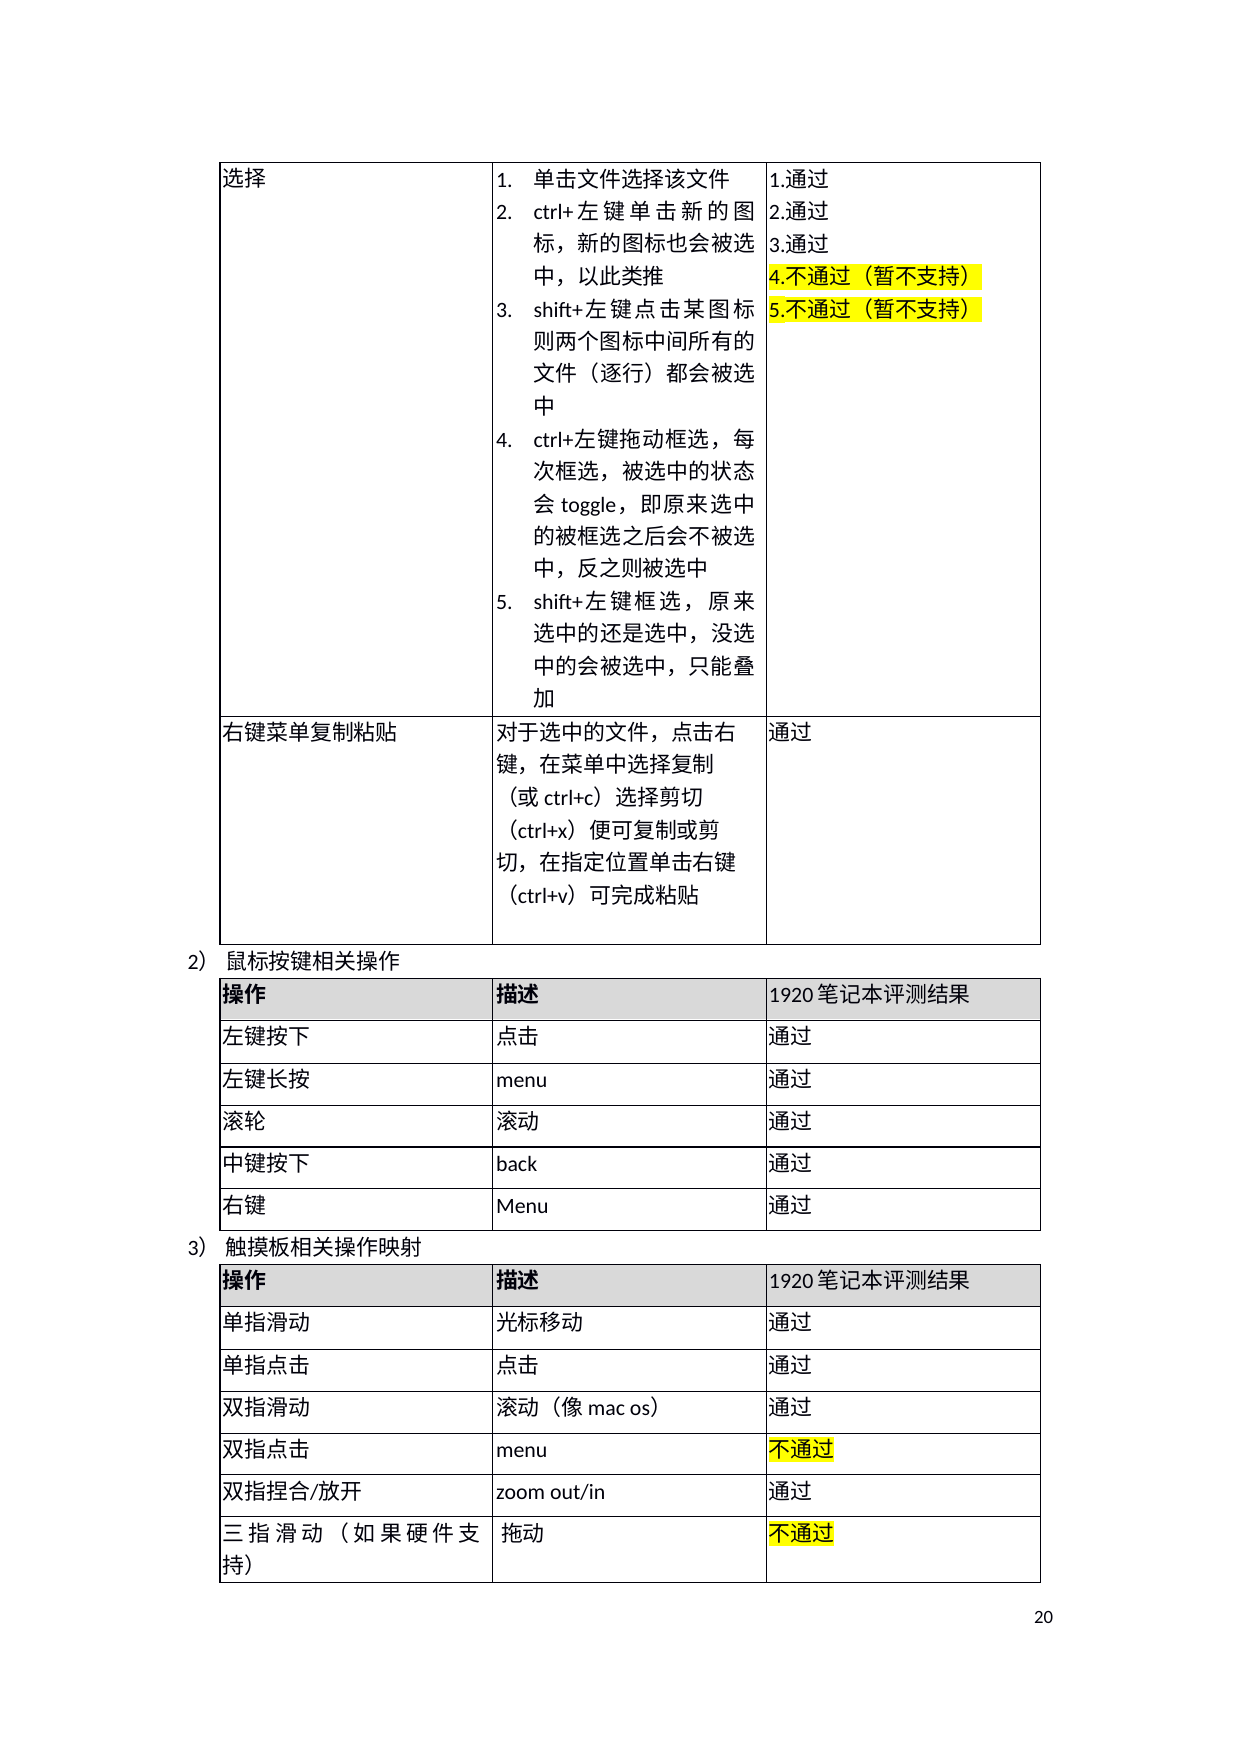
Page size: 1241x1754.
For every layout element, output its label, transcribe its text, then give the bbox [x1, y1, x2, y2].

table_cell 不通过 [767, 1517, 1040, 1582]
table_header 描述 [493, 1265, 766, 1306]
table_cell 通过 [767, 1021, 1040, 1063]
table_cell Menu [493, 1189, 766, 1230]
table_cell 滚动 [493, 1106, 766, 1146]
table_cell 双指捏合/放开 [221, 1475, 492, 1516]
table_cell 通过 [767, 1148, 1040, 1188]
table_cell 双指滑动 [221, 1392, 492, 1432]
table_cell 点击 [493, 1350, 766, 1391]
table_cell 左键按下 [221, 1021, 492, 1063]
table_cell 通过 [767, 1189, 1040, 1230]
table_cell 左键长按 [221, 1064, 492, 1104]
table_cell 滚动（像mac os） [493, 1392, 766, 1432]
table_cell 通过 [767, 1064, 1040, 1104]
table_header 描述 [493, 979, 766, 1019]
table_header 1920笔记本评测结果 [767, 979, 1040, 1019]
table_header 1920笔记本评测结果 [767, 1265, 1040, 1306]
table_cell back [493, 1148, 766, 1188]
table_cell 双指点击 [221, 1434, 492, 1474]
table_cell menu [493, 1064, 766, 1104]
table_cell 中键按下 [221, 1148, 492, 1188]
table_cell 通过 [767, 1475, 1040, 1516]
table_cell 不通过 [767, 1434, 1040, 1474]
table_cell zoom out/in [493, 1475, 766, 1516]
table_cell 右键 [221, 1189, 492, 1230]
table_cell 滚轮 [221, 1106, 492, 1146]
table_cell 1.通过 2.通过 3.通过 4.不通过（暂不支持） 5.不通过（暂不支持） [767, 163, 1040, 716]
list 鼠标按键相关操作 [187, 945, 1053, 978]
table_cell 三指滑动（如果硬件支持） [221, 1517, 492, 1582]
table_cell 光标移动 [493, 1307, 766, 1349]
table_cell 右键菜单复制粘贴 [221, 717, 492, 944]
table_cell 通过 [767, 1392, 1040, 1432]
table_cell 拖动 [493, 1517, 766, 1582]
table_cell 通过 [767, 1106, 1040, 1146]
table_cell 点击 [493, 1021, 766, 1063]
table_cell 单指点击 [221, 1350, 492, 1391]
table_cell 通过 [767, 717, 1040, 944]
table_cell 选择 [221, 163, 492, 716]
table_cell 通过 [767, 1350, 1040, 1391]
table_header 操作 [221, 979, 492, 1019]
table_header 操作 [221, 1265, 492, 1306]
table_cell 对于选中的文件，点击右键，在菜单中选择复制（或ctrl+c）选择剪切（ctrl+x）便可复制或剪切，在指定位置单击右键（ctrl+v）可完成粘贴 [493, 717, 766, 944]
list 触摸板相关操作映射 [187, 1231, 1053, 1264]
table_cell 单指滑动 [221, 1307, 492, 1349]
table_cell 通过 [767, 1307, 1040, 1349]
table_cell 单击文件选择该文件 ctrl+左键单击新的图标，新的图标也会被选中，以此类推 shift+左键点击某图标则两个图标中间所有的文件（逐行）都会被选中 ctrl+左键拖动框选，每次框选，被选中的状态会toggle，即原来选中的被框选之后会不被选中，反之则被选中 shift+左键框选，原来选中的还是选中，没选中的会被选中，只能叠加 [493, 163, 766, 716]
table_cell menu [493, 1434, 766, 1474]
